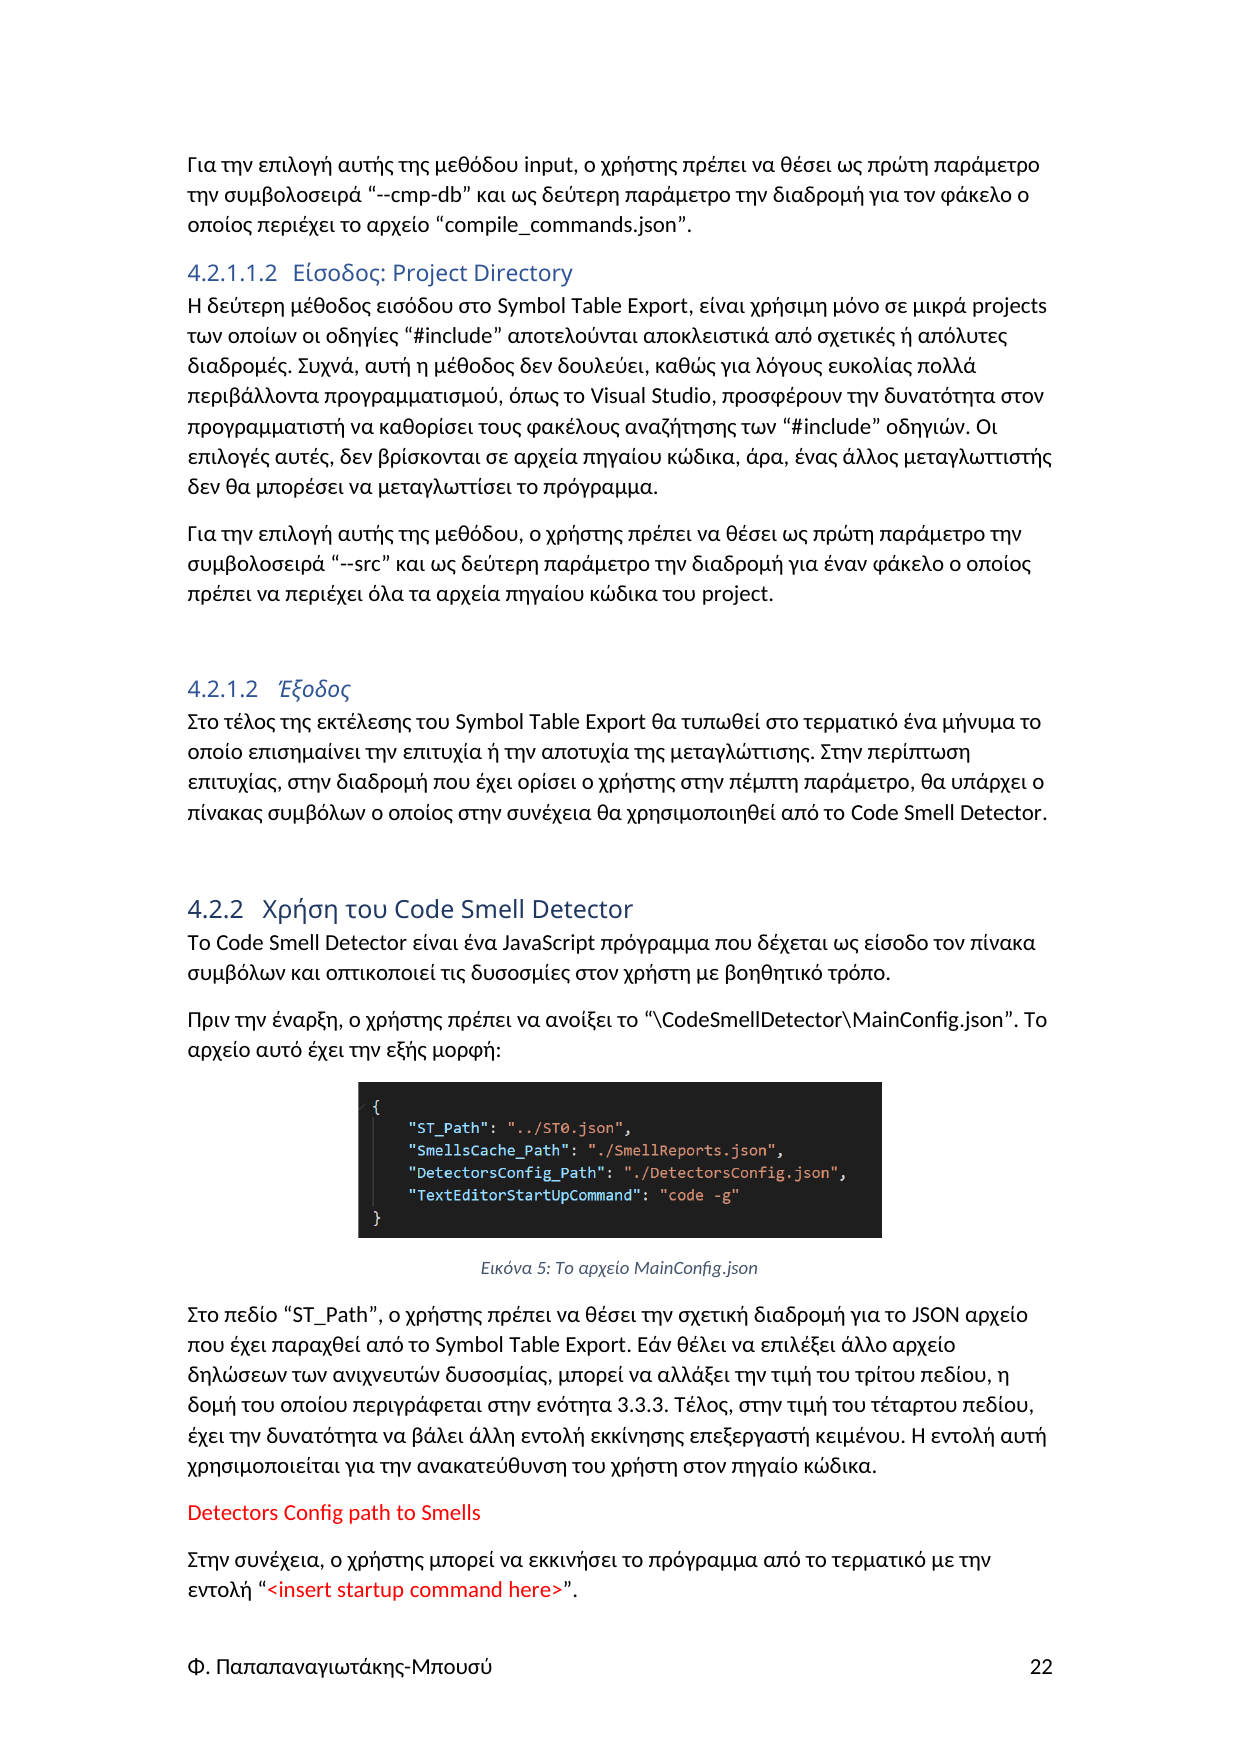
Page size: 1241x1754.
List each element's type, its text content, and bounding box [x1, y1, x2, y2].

subtitle Χρήση του Code Smell Detector [187, 891, 1053, 926]
text Για την επιλογή αυτής της μεθόδου, ο χρήστης πρέπει να θέσει ως πρώτη παράμετρο την συμβολοσειρά “--src” και ως δεύτερη παράμετρο την διαδρομή για έναν φάκελο ο οποίος πρέπει να περιέχει όλα τα αρχεία πηγαίου κώδικα του project. [187, 519, 1053, 608]
text Πριν την έναρξη, ο χρήστης πρέπει να ανοίξει το “\CodeSmellDetector\MainConfig.json”. Το αρχείο αυτό έχει την εξής μορφή: [187, 1005, 1053, 1063]
picture [358, 1082, 882, 1238]
text Στην συνέχεια, ο χρήστης μπορεί να εκκινήσει το πρόγραμμα από το τερματικό με την εντολή “<insert startup command here>”. [187, 1545, 1053, 1603]
text Στο τέλος της εκτέλεσης του Symbol Table Export θα τυπωθεί στο τερματικό ένα μήνυμα το οποίο επισημαίνει την επιτυχία ή την αποτυχία της μεταγλώττισης. Στην περίπτωση επιτυχίας, στην διαδρομή που έχει ορίσει ο χρήστης στην πέμπτη παράμετρο, θα υπάρχει ο πίνακας συμβόλων ο οποίος στην συνέχεια θα χρησιμοποιηθεί από το Code Smell Detector. [187, 707, 1053, 826]
subtitle Έξοδος [187, 673, 1053, 704]
text Το Code Smell Detector είναι ένα JavaScript πρόγραμμα που δέχεται ως είσοδο τον πίνακα συμβόλων και οπτικοποιεί τις δυσοσμίες στον χρήστη με βοηθητικό τρόπο. [187, 928, 1053, 986]
text Στο πεδίο “ST_Path”, ο χρήστης πρέπει να θέσει την σχετική διαδρομή για το JSON αρχείο που έχει παραχθεί από το Symbol Table Export. Εάν θέλει να επιλέξει άλλο αρχείο δηλώσεων των ανιχνευτών δυσοσμίας, μπορεί να αλλάξει την τιμή του τρίτου πεδίου, η δομή του οποίου περιγράφεται στην ενότητα 3.3.3. Τέλος, στην τιμή του τέταρτου πεδίου, έχει την δυνατότητα να βάλει άλλη εντολή εκκίνησης επεξεργαστή κειμένου. Η εντολή αυτή χρησιμοποιείται για την ανακατεύθυνση του χρήστη στον πηγαίο κώδικα. [187, 1300, 1053, 1479]
subtitle Είσοδος: Project Directory [187, 257, 1053, 288]
text Detectors Config path to Smells [187, 1498, 1053, 1526]
text Η δεύτερη μέθοδος εισόδου στο Symbol Table Export, είναι χρήσιμη μόνο σε μικρά projects των οποίων οι οδηγίες “#include” αποτελούνται αποκλειστικά από σχετικές ή απόλυτες διαδρομές. Συχνά, αυτή η μέθοδος δεν δουλεύει, καθώς για λόγους ευκολίας πολλά περιβάλλοντα προγραμματισμού, όπως το Visual Studio, προσφέρουν την δυνατότητα στον προγραμματιστή να καθορίσει τους φακέλους αναζήτησης των “#include” οδηγιών. Οι επιλογές αυτές, δεν βρίσκονται σε αρχεία πηγαίου κώδικα, άρα, ένας άλλος μεταγλωττιστής δεν θα μπορέσει να μεταγλωττίσει το πρόγραμμα. [187, 291, 1053, 500]
